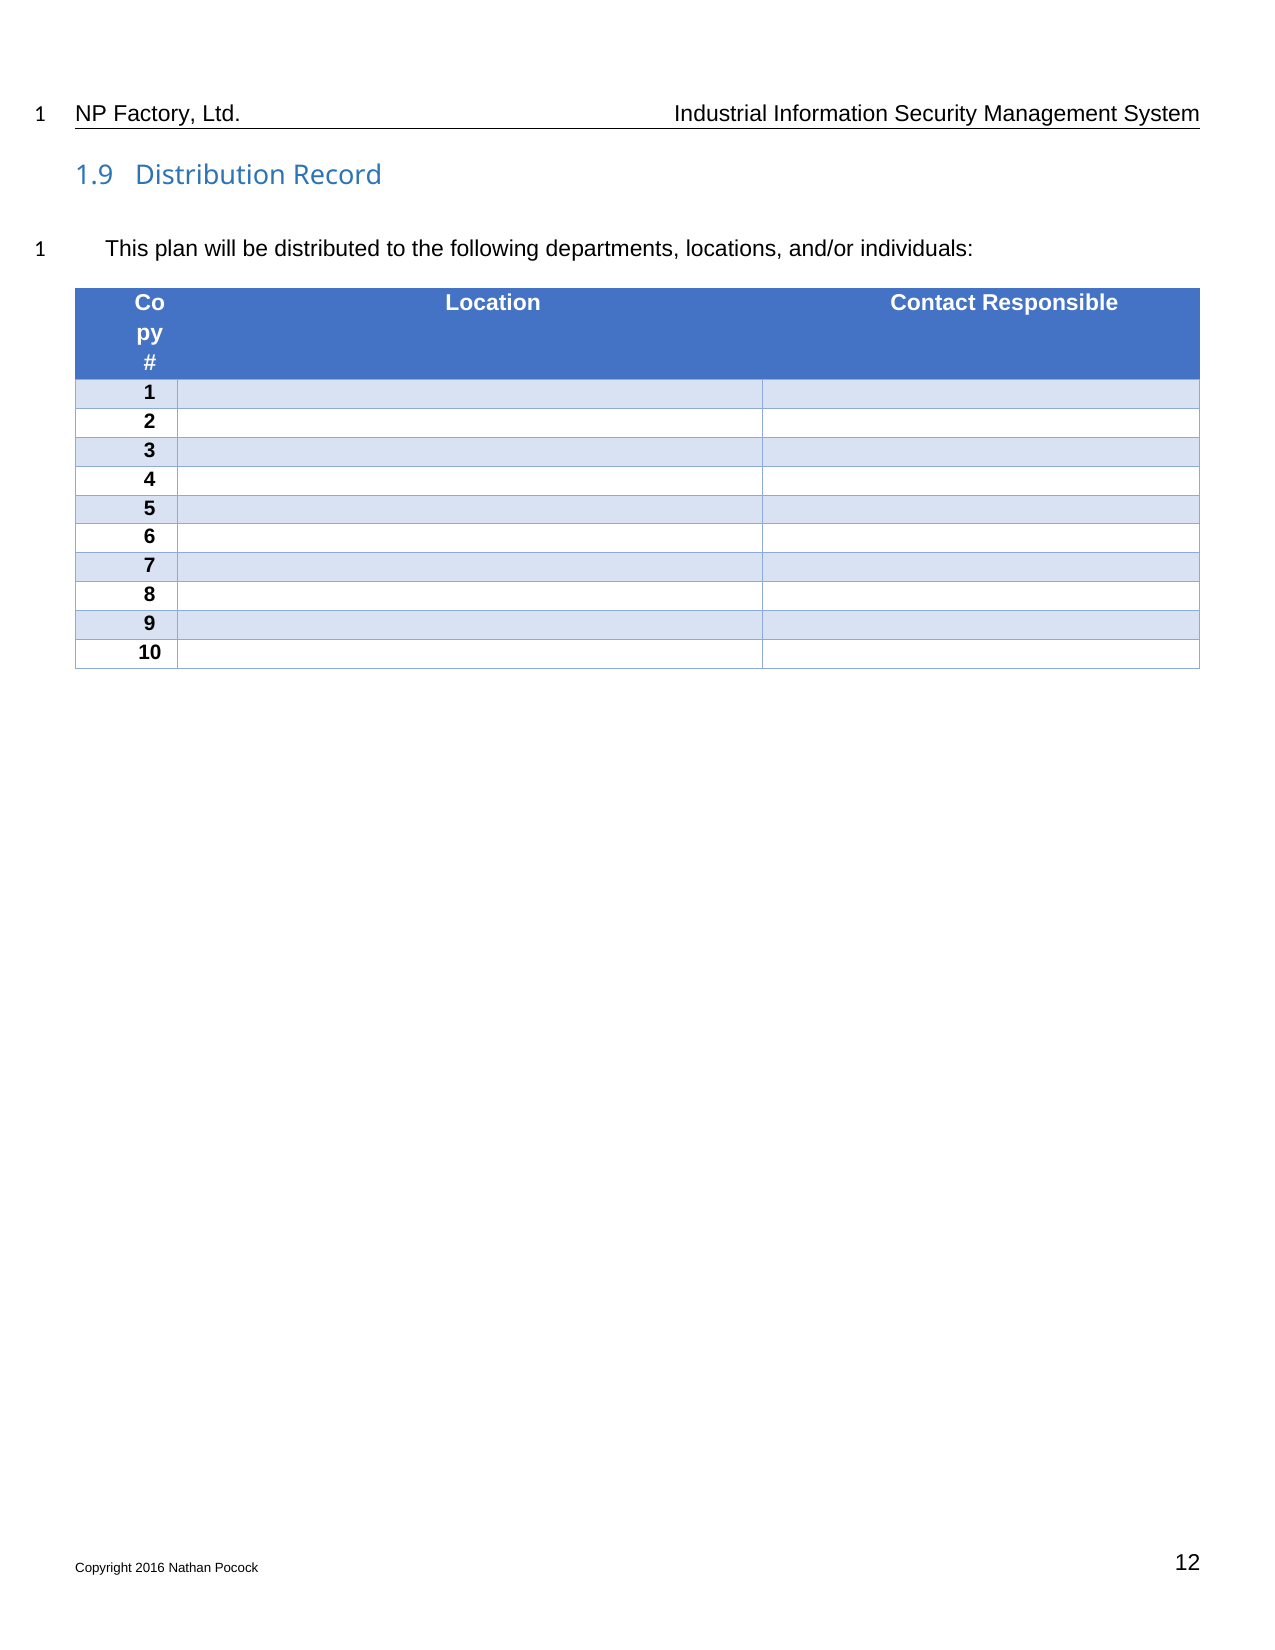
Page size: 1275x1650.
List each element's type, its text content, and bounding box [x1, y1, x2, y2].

table_cell 7 [76, 553, 177, 581]
table_cell [178, 582, 762, 610]
table_cell [178, 467, 762, 494]
table_header Contact Responsible [763, 289, 1199, 379]
table_cell [178, 438, 762, 466]
table_cell [763, 582, 1199, 610]
table_cell 6 [76, 524, 177, 552]
table_cell [763, 496, 1199, 523]
table_cell [763, 409, 1199, 437]
table_cell [178, 409, 762, 437]
table_cell [763, 438, 1199, 466]
table_cell 5 [76, 496, 177, 523]
table_cell 4 [76, 467, 177, 494]
table_cell [763, 611, 1199, 639]
table_cell 1 [76, 380, 177, 408]
table_cell [178, 380, 762, 408]
table_cell [763, 553, 1199, 581]
table_cell [763, 640, 1199, 668]
table_cell [178, 496, 762, 523]
table_header Copy # [76, 289, 177, 379]
table_cell [178, 611, 762, 639]
table_cell [763, 380, 1199, 408]
table_cell [763, 467, 1199, 494]
table_cell [763, 524, 1199, 552]
table_cell 8 [76, 582, 177, 610]
table_cell [178, 553, 762, 581]
table_cell 3 [76, 438, 177, 466]
table_cell 10 [76, 640, 177, 668]
table_cell [178, 524, 762, 552]
subtitle Distribution Record [75, 155, 1200, 192]
text This plan will be distributed to the following departments, locations, and/or individuals: [75, 235, 1200, 262]
table_cell 9 [76, 611, 177, 639]
table_header Location [178, 289, 762, 379]
table_cell 2 [76, 409, 177, 437]
table_cell [178, 640, 762, 668]
